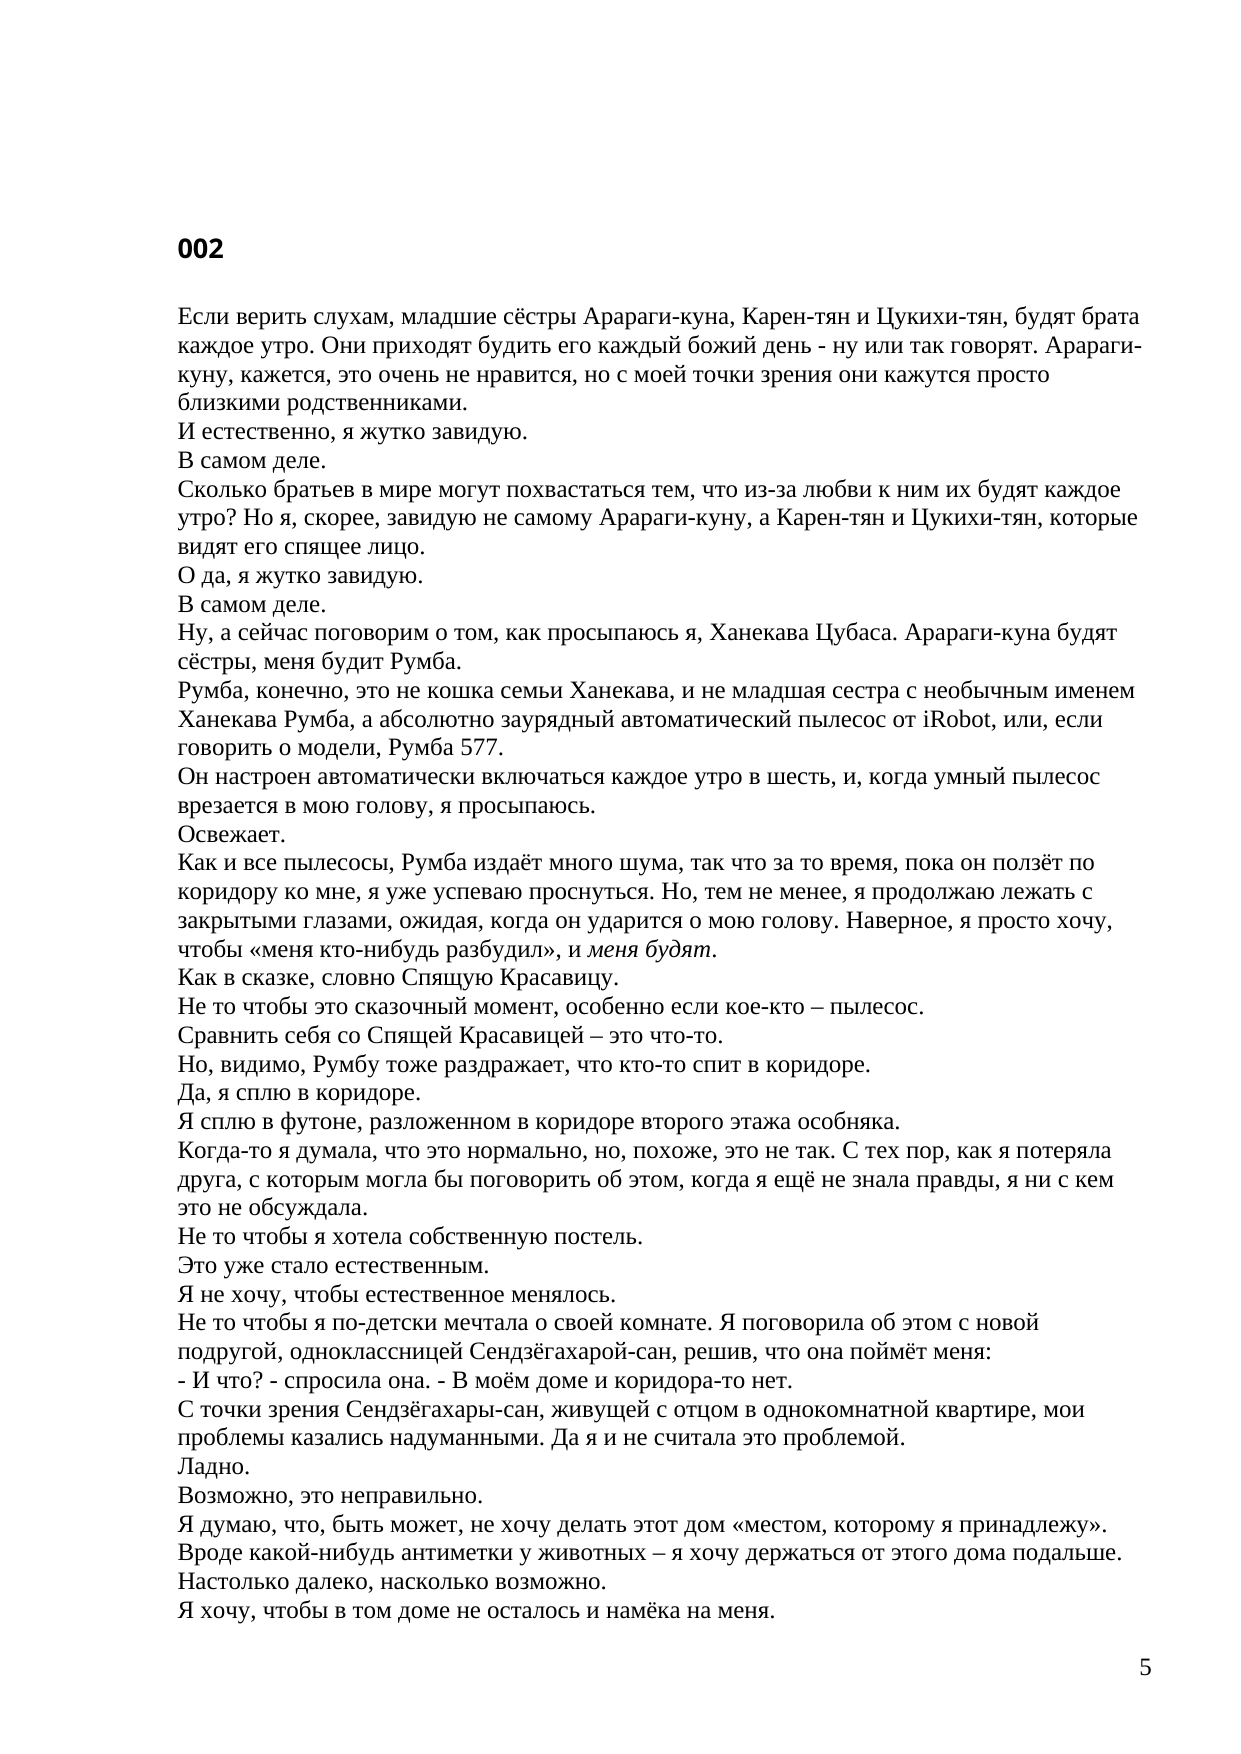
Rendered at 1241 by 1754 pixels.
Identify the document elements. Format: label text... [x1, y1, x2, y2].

text Как в сказке, словно Спящую Красавицу. [177, 962, 1152, 991]
text Румба, конечно, это не кошка семьи Ханекава, и не младшая сестра с необычным именем Ханекава Румба, а абсолютно заурядный автоматический пылесос от iRobot, или, если говорить о модели, Румба 577. [177, 675, 1152, 761]
text Как и все пылесосы, Румба издаёт много шума, так что за то время, пока он ползёт по коридору ко мне, я уже успеваю проснуться. Но, тем не менее, я продолжаю лежать с закрытыми глазами, ожидая, когда он ударится о мою голову. Наверное, я просто хочу, чтобы «меня кто-нибудь разбудил», и меня будят. [177, 847, 1152, 962]
text Я не хочу, чтобы естественное менялось. [177, 1279, 1152, 1307]
text Не то чтобы я по-детски мечтала о своей комнате. Я поговорила об этом с новой подругой, одноклассницей Сендзёгахарой-сан, решив, что она поймёт меня: [177, 1307, 1152, 1365]
text Он настроен автоматически включаться каждое утро в шесть, и, когда умный пылесос врезается в мою голову, я просыпаюсь. [177, 761, 1152, 819]
text Ладно. [177, 1451, 1152, 1480]
text Сравнить себя со Спящей Красавицей – это что-то. [177, 1020, 1152, 1049]
subtitle 002 [177, 229, 1152, 266]
text Если верить слухам, младшие сёстры Арараги-куна, Карен-тян и Цукихи-тян, будят брата каждое утро. Они приходят будить его каждый божий день - ну или так говорят. Арараги-куну, кажется, это очень не нравится, но с моей точки зрения они кажутся просто близкими родственниками. [177, 301, 1152, 416]
text В самом деле. [177, 445, 1152, 474]
text Это уже стало естественным. [177, 1250, 1152, 1279]
text О да, я жутко завидую. [177, 560, 1152, 589]
text С точки зрения Сендзёгахары-сан, живущей с отцом в однокомнатной квартире, мои проблемы казались надуманными. Да я и не считала это проблемой. [177, 1394, 1152, 1451]
text Я думаю, что, быть может, не хочу делать этот дом «местом, которому я принадлежу». Вроде какой-нибудь антиметки у животных – я хочу держаться от этого дома подальше. [177, 1509, 1152, 1566]
text Я сплю в футоне, разложенном в коридоре второго этажа особняка. [177, 1106, 1152, 1135]
text Не то чтобы я хотела собственную постель. [177, 1221, 1152, 1250]
text Освежает. [177, 819, 1152, 847]
text - И что? - спросила она. - В моём доме и коридора-то нет. [177, 1365, 1152, 1394]
text Да, я сплю в коридоре. [177, 1077, 1152, 1106]
text Не то чтобы это сказочный момент, особенно если кое-кто – пылесос. [177, 991, 1152, 1020]
text Ну, а сейчас поговорим о том, как просыпаюсь я, Ханекава Цубаса. Арараги-куна будят сёстры, меня будит Румба. [177, 617, 1152, 675]
text В самом деле. [177, 589, 1152, 617]
text Но, видимо, Румбу тоже раздражает, что кто-то спит в коридоре. [177, 1049, 1152, 1077]
text Когда-то я думала, что это нормально, но, похоже, это не так. С тех пор, как я потеряла друга, с которым могла бы поговорить об этом, когда я ещё не знала правды, я ни с кем это не обсуждала. [177, 1135, 1152, 1221]
text Возможно, это неправильно. [177, 1480, 1152, 1509]
text Сколько братьев в мире могут похвастаться тем, что из-за любви к ним их будят каждое утро? Но я, скорее, завидую не самому Арараги-куну, а Карен-тян и Цукихи-тян, которые видят его спящее лицо. [177, 474, 1152, 560]
text Я хочу, чтобы в том доме не осталось и намёка на меня. [177, 1595, 1152, 1624]
text И естественно, я жутко завидую. [177, 416, 1152, 445]
text Настолько далеко, насколько возможно. [177, 1566, 1152, 1595]
